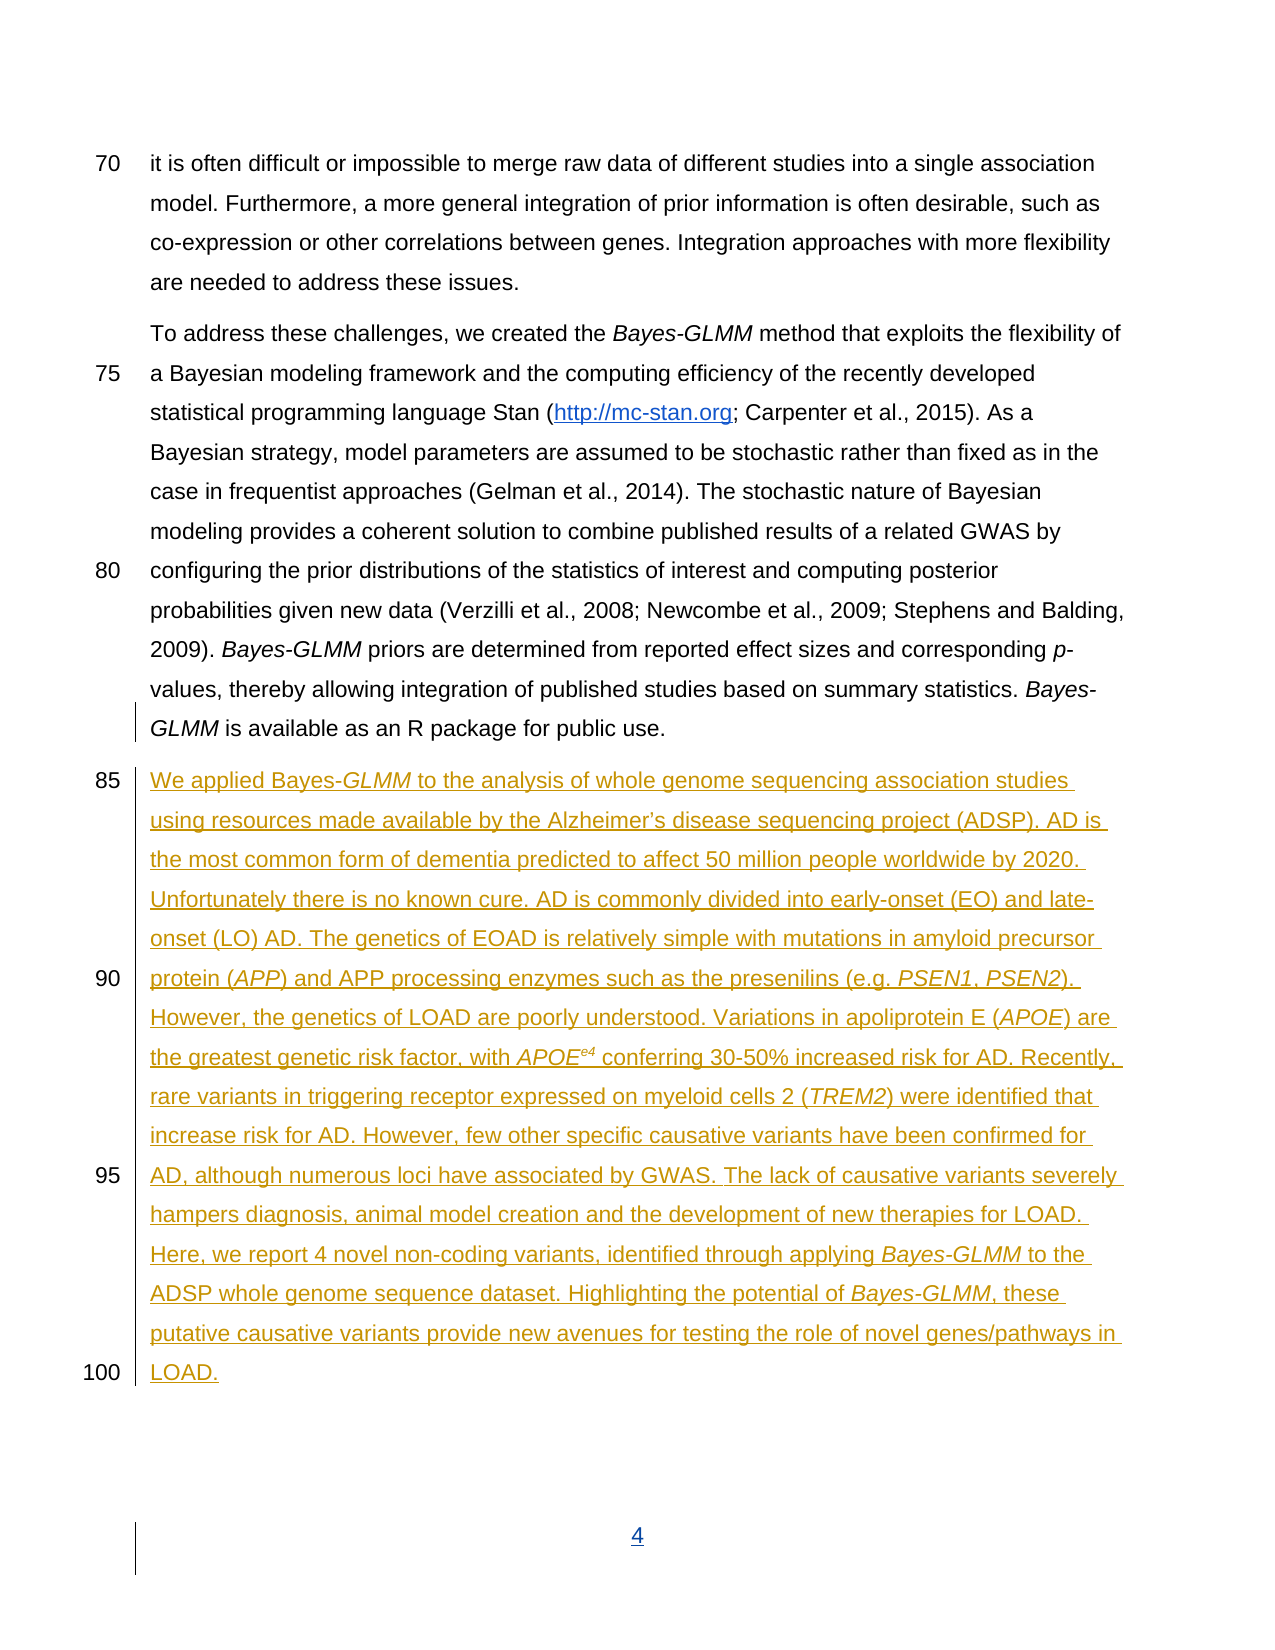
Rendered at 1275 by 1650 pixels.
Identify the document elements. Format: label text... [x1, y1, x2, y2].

text To address these challenges, we created the Bayes-GLMM method that exploits the flexibility of a Bayesian modeling framework and the computing efficiency of the recently developed statistical programming language Stan (http://mc-stan.org; Carpenter et al., 2015). As a Bayesian strategy, model parameters are assumed to be stochastic rather than fixed as in the case in frequentist approaches (Gelman et al., 2014). The stochastic nature of Bayesian modeling provides a coherent solution to combine published results of a related GWAS by configuring the prior distributions of the statistics of interest and computing posterior probabilities given new data (Verzilli et al., 2008; Newcombe et al., 2009; Stephens and Balding, 2009). Bayes-GLMM priors are determined from reported effect sizes and corresponding p-values, thereby allowing integration of published studies based on summary statistics. Bayes-GLMM is available as an R package for public use. [150, 320, 1125, 742]
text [150, 150, 1125, 295]
